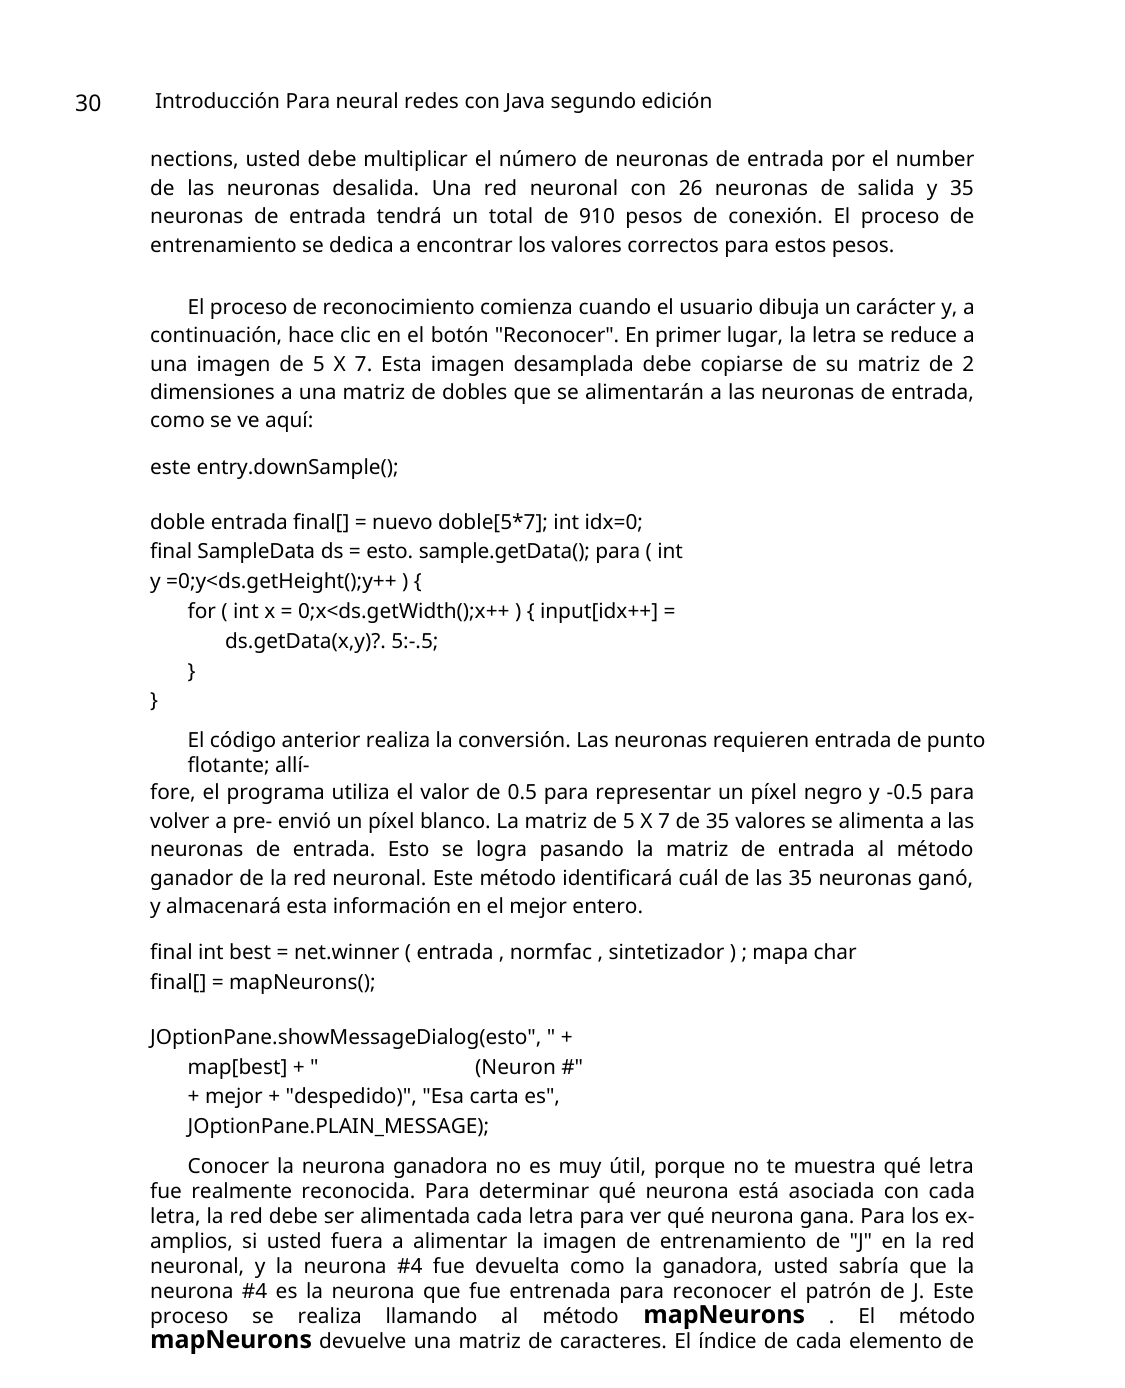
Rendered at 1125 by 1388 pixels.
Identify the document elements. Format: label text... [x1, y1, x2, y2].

text final int best = net.winner ( entrada , normfac , sintetizador ) ; mapa char final[] = mapNeurons(); [150, 937, 870, 996]
text este entry.downSample(); [150, 452, 987, 481]
text JOptionPane.showMessageDialog(esto", " + map[best] + " (Neuron #" [150, 1022, 600, 1080]
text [150, 1153, 975, 1353]
text } [150, 686, 987, 714]
text El proceso de reconocimiento comienza cuando el usuario dibuja un carácter y, a continuación, hace clic en el botón "Reconocer". En primer lugar, la letra se reduce a una imagen de 5 X 7. Esta imagen desamplada debe copiarse de su matriz de 2 dimensiones a una matriz de dobles que se alimentarán a las neuronas de entrada, como se ve aquí: [150, 292, 975, 434]
text fore, el programa utiliza el valor de 0.5 para representar un píxel negro y -0.5 para volver a pre- envió un píxel blanco. La matriz de 5 X 7 de 35 valores se alimenta a las neuronas de entrada. Esto se logra pasando la matriz de entrada al método ganador de la red neuronal. Este método identificará cuál de las 35 neuronas ganó, y almacenará esta información en el mejor entero. [150, 777, 975, 919]
text El código anterior realiza la conversión. Las neuronas requieren entrada de punto flotante; allí- [187, 727, 987, 777]
text } [187, 656, 987, 684]
text doble entrada final[] = nuevo doble[5*7]; int idx=0; [150, 507, 658, 535]
text nections, usted debe multiplicar el número de neuronas de entrada por el number de las neuronas desalida. Una red neuronal con 26 neuronas de salida y 35 neuronas de entrada tendrá un total de 910 pesos de conexión. El proceso de entrenamiento se dedica a encontrar los valores correctos para estos pesos. [150, 144, 975, 258]
text + mejor + "despedido)", "Esa carta es", JOptionPane.PLAIN_MESSAGE); [187, 1082, 695, 1140]
text final SampleData ds = esto. sample.getData(); para ( int y =0;y<ds.getHeight();y++ ) { [150, 537, 695, 595]
text for ( int x = 0;x<ds.getWidth();x++ ) { input[idx++] = ds.getData(x,y)?. 5:-.5; [187, 596, 748, 654]
